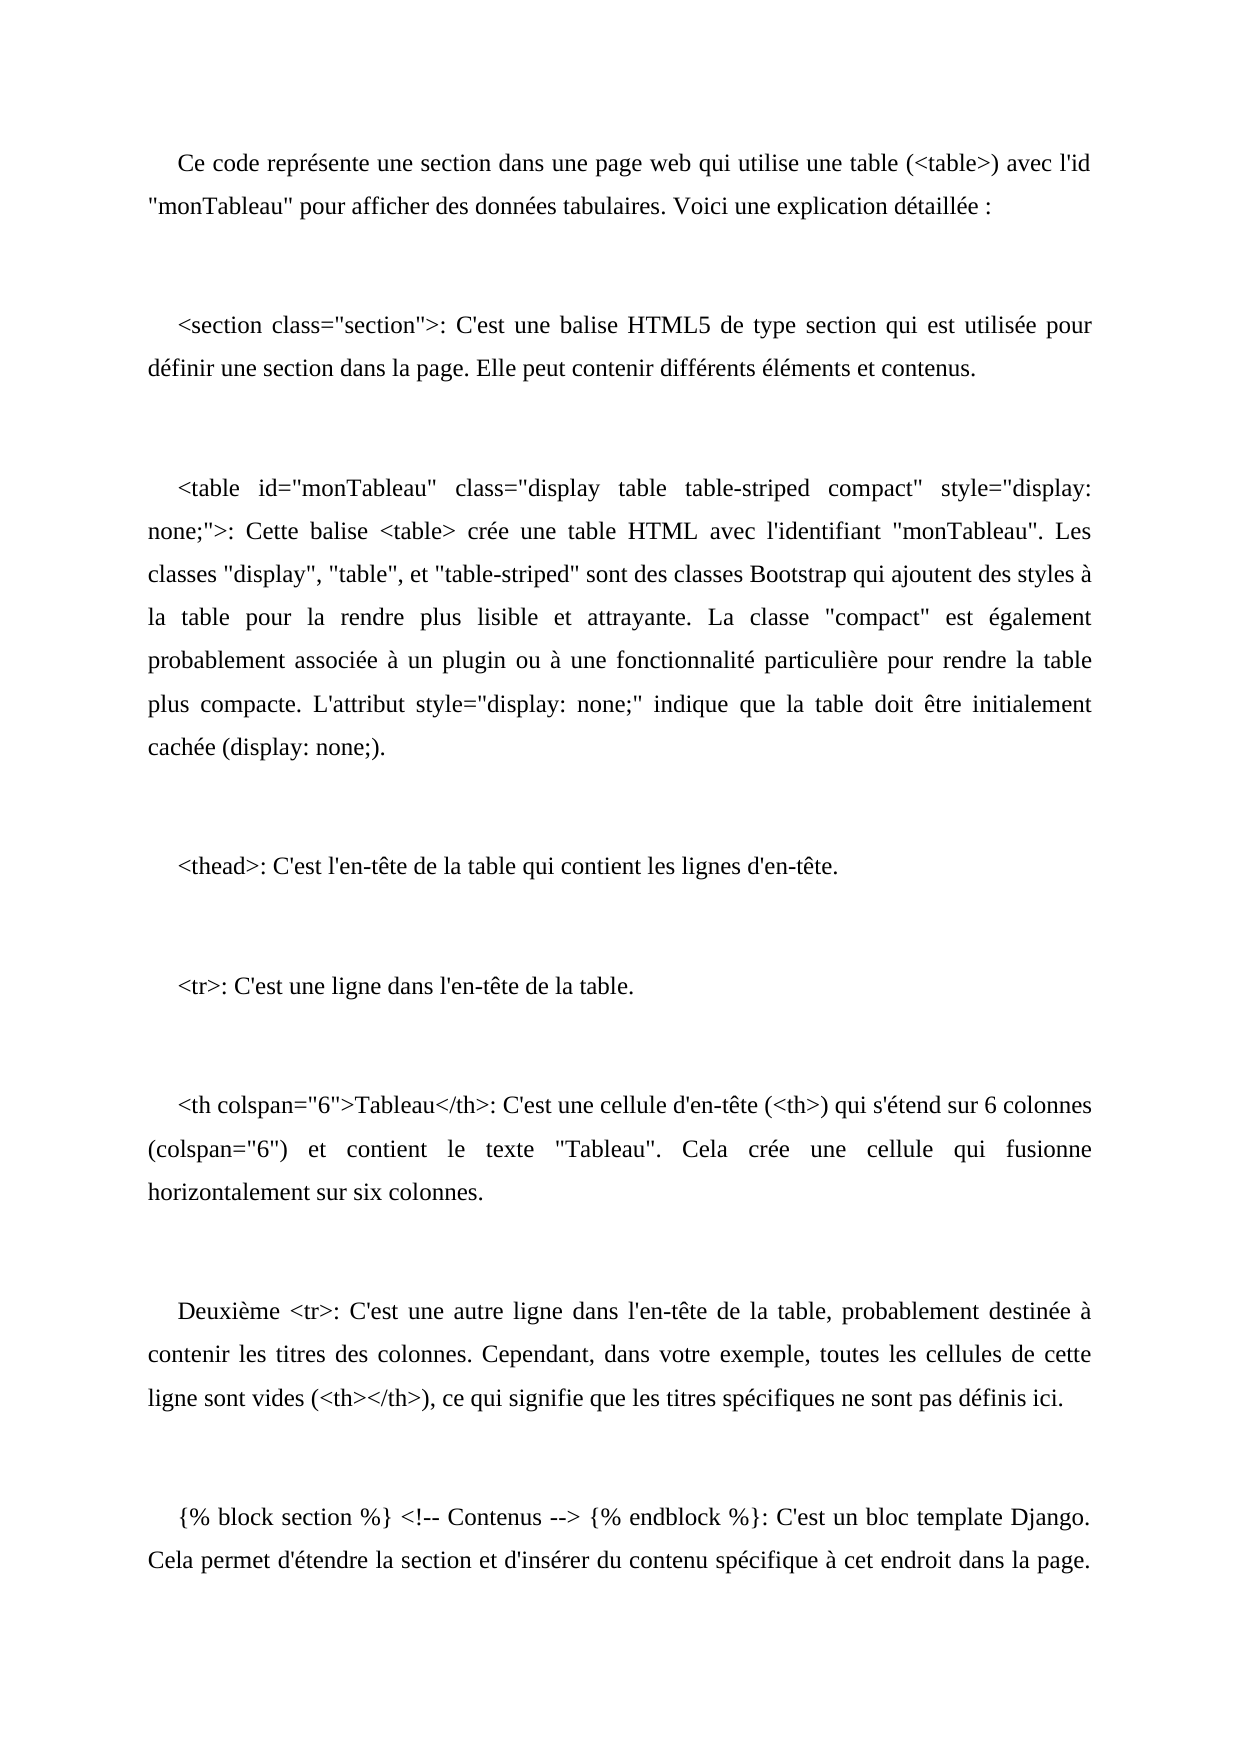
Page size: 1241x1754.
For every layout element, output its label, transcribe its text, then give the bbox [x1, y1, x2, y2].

text <th colspan="6">Tableau</th>: C'est une cellule d'en-tête (<th>) qui s'étend sur 6 colonnes (colspan="6") et contient le texte "Tableau". Cela crée une cellule qui fusionne horizontalement sur six colonnes. [148, 1091, 1093, 1206]
text <thead>: C'est l'en-tête de la table qui contient les lignes d'en-tête. [148, 851, 1093, 880]
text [148, 1502, 1093, 1574]
text <table id="monTableau" class="display table table-striped compact" style="display: none;">: Cette balise <table> crée une table HTML avec l'identifiant "monTableau". Les classes "display", "table", et "table-striped" sont des classes Bootstrap qui ajoutent des styles à la table pour la rendre plus lisible et attrayante. La classe "compact" est également probablement associée à un plugin ou à une fonctionnalité particulière pour rendre la table plus compacte. L'attribut style="display: none;" indique que la table doit être initialement cachée (display: none;). [148, 473, 1093, 761]
text Deuxième <tr>: C'est une autre ligne dans l'en-tête de la table, probablement destinée à contenir les titres des colonnes. Cependant, dans votre exemple, toutes les cellules de cette ligne sont vides (<th></th>), ce qui signifie que les titres spécifiques ne sont pas définis ici. [148, 1296, 1093, 1411]
text <tr>: C'est une ligne dans l'en-tête de la table. [148, 971, 1093, 1000]
text <section class="section">: C'est une balise HTML5 de type section qui est utilisée pour définir une section dans la page. Elle peut contenir différents éléments et contenus. [148, 310, 1093, 382]
text Ce code représente une section dans une page web qui utilise une table (<table>) avec l'id "monTableau" pour afficher des données tabulaires. Voici une explication détaillée : [148, 148, 1093, 219]
